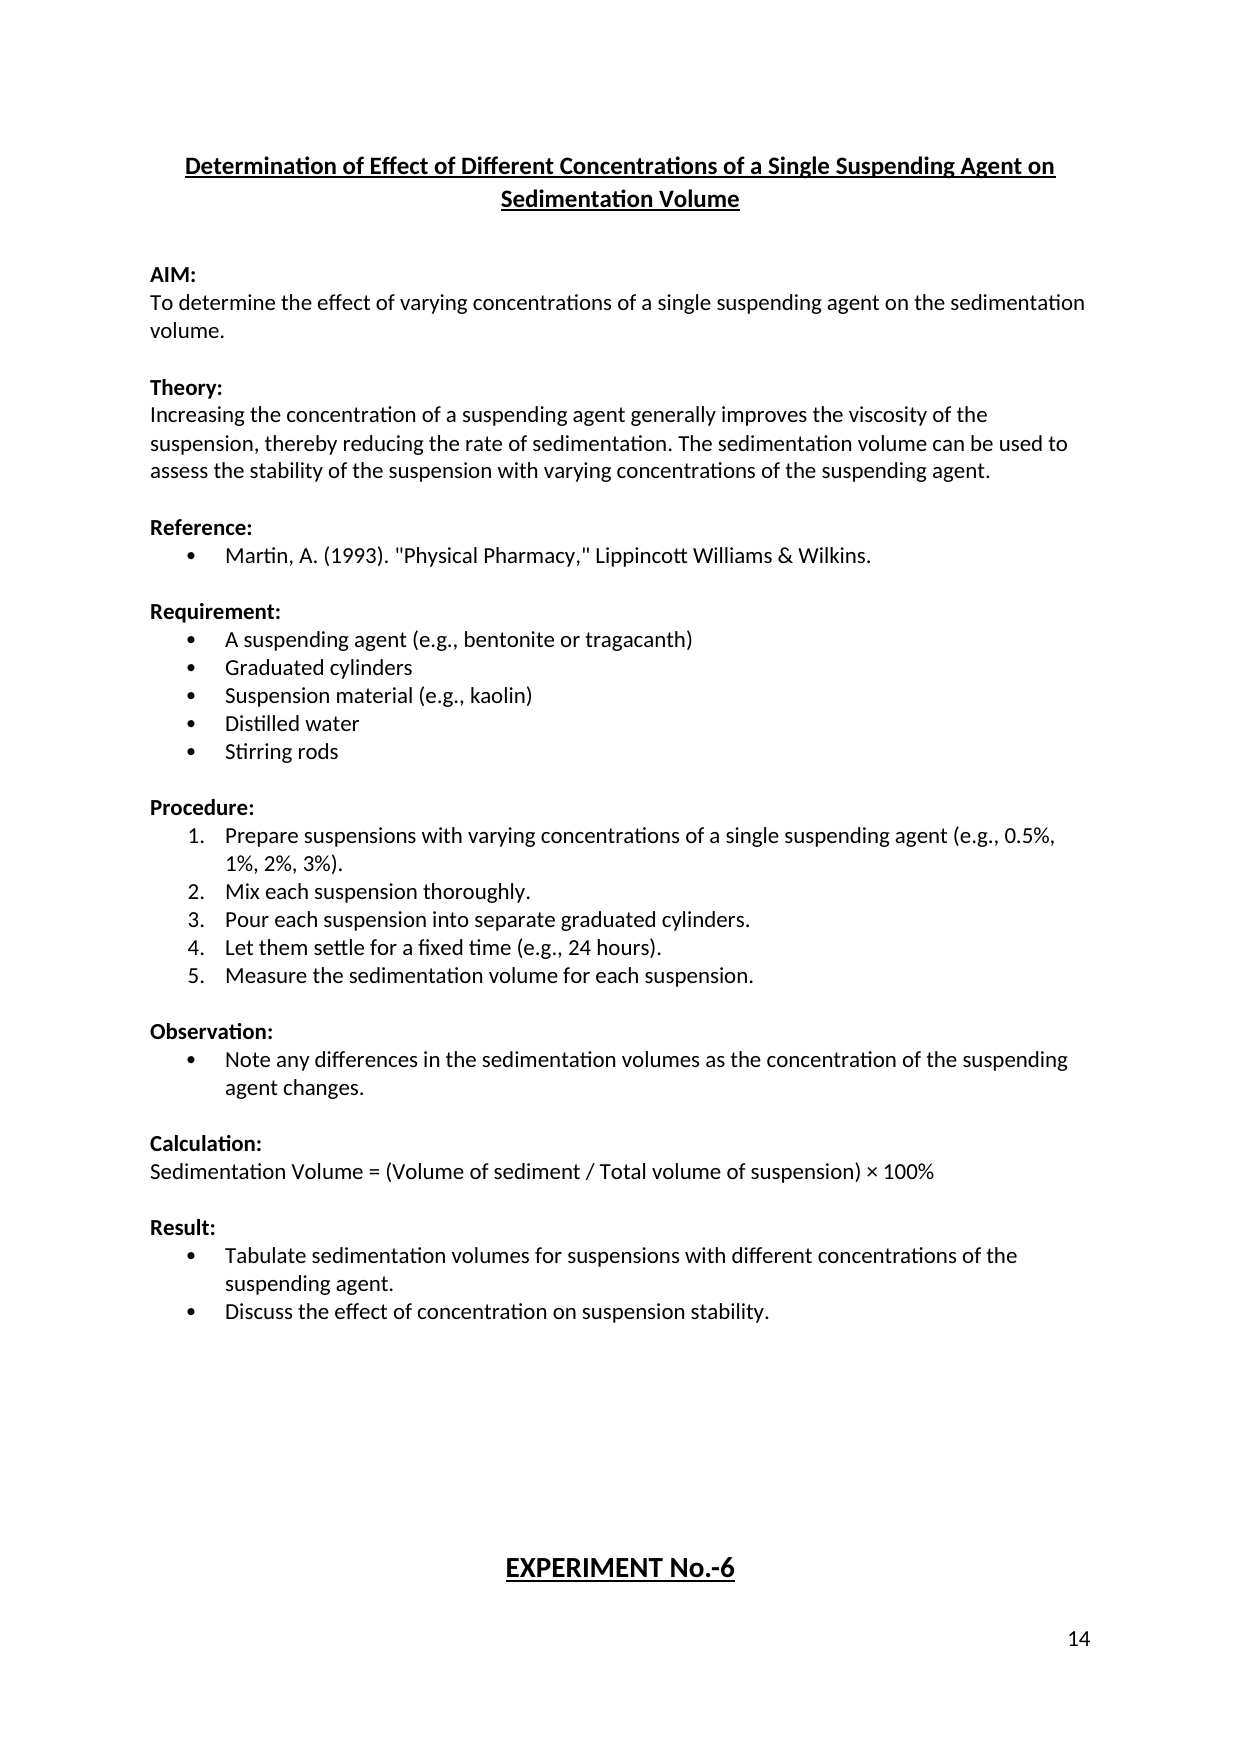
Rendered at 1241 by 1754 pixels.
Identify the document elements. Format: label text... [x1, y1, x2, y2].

list A suspending agent (e.g., bentonite or tragacanth) [187, 625, 1090, 653]
text Requirement: [150, 597, 1090, 625]
list Martin, A. (1993). "Physical Pharmacy," Lippincott Williams & Wilkins. [187, 541, 1090, 569]
list Let them settle for a fixed time (e.g., 24 hours). [187, 933, 1090, 961]
list Tabulate sedimentation volumes for suspensions with different concentrations of the suspending agent. [187, 1241, 1090, 1297]
list Pour each suspension into separate graduated cylinders. [187, 905, 1090, 933]
text Calculation: Sedimentation Volume = (Volume of sediment / Total volume of suspension) × 100% [150, 1129, 1090, 1185]
list Mix each suspension thoroughly. [187, 877, 1090, 905]
list Suspension material (e.g., kaolin) [187, 681, 1090, 709]
text Result: [150, 1213, 1090, 1241]
list Note any differences in the sedimentation volumes as the concentration of the suspending agent changes. [187, 1045, 1090, 1101]
text EXPERIMENT No.-6 [150, 1549, 1090, 1585]
text Reference: [150, 513, 1090, 541]
list Prepare suspensions with varying concentrations of a single suspending agent (e.g., 0.5%, 1%, 2%, 3%). [187, 821, 1090, 877]
text Observation: [150, 1017, 1090, 1045]
list Measure the sedimentation volume for each suspension. [187, 961, 1090, 989]
text AIM: To determine the effect of varying concentrations of a single suspending agent on the sedimentation volume. [150, 261, 1090, 344]
list Distilled water [187, 709, 1090, 737]
list Stirring rods [187, 737, 1090, 765]
list Discuss the effect of concentration on suspension stability. [187, 1297, 1090, 1325]
text Procedure: [150, 793, 1090, 821]
text Determination of Effect of Different Concentrations of a Single Suspending Agent on Sedimentation Volume [150, 150, 1090, 213]
text Theory: Increasing the concentration of a suspending agent generally improves the viscosity of the suspension, thereby reducing the rate of sedimentation. The sedimentation volume can be used to assess the stability of the suspension with varying concentrations of the suspending agent. [150, 373, 1090, 485]
list Graduated cylinders [187, 653, 1090, 681]
